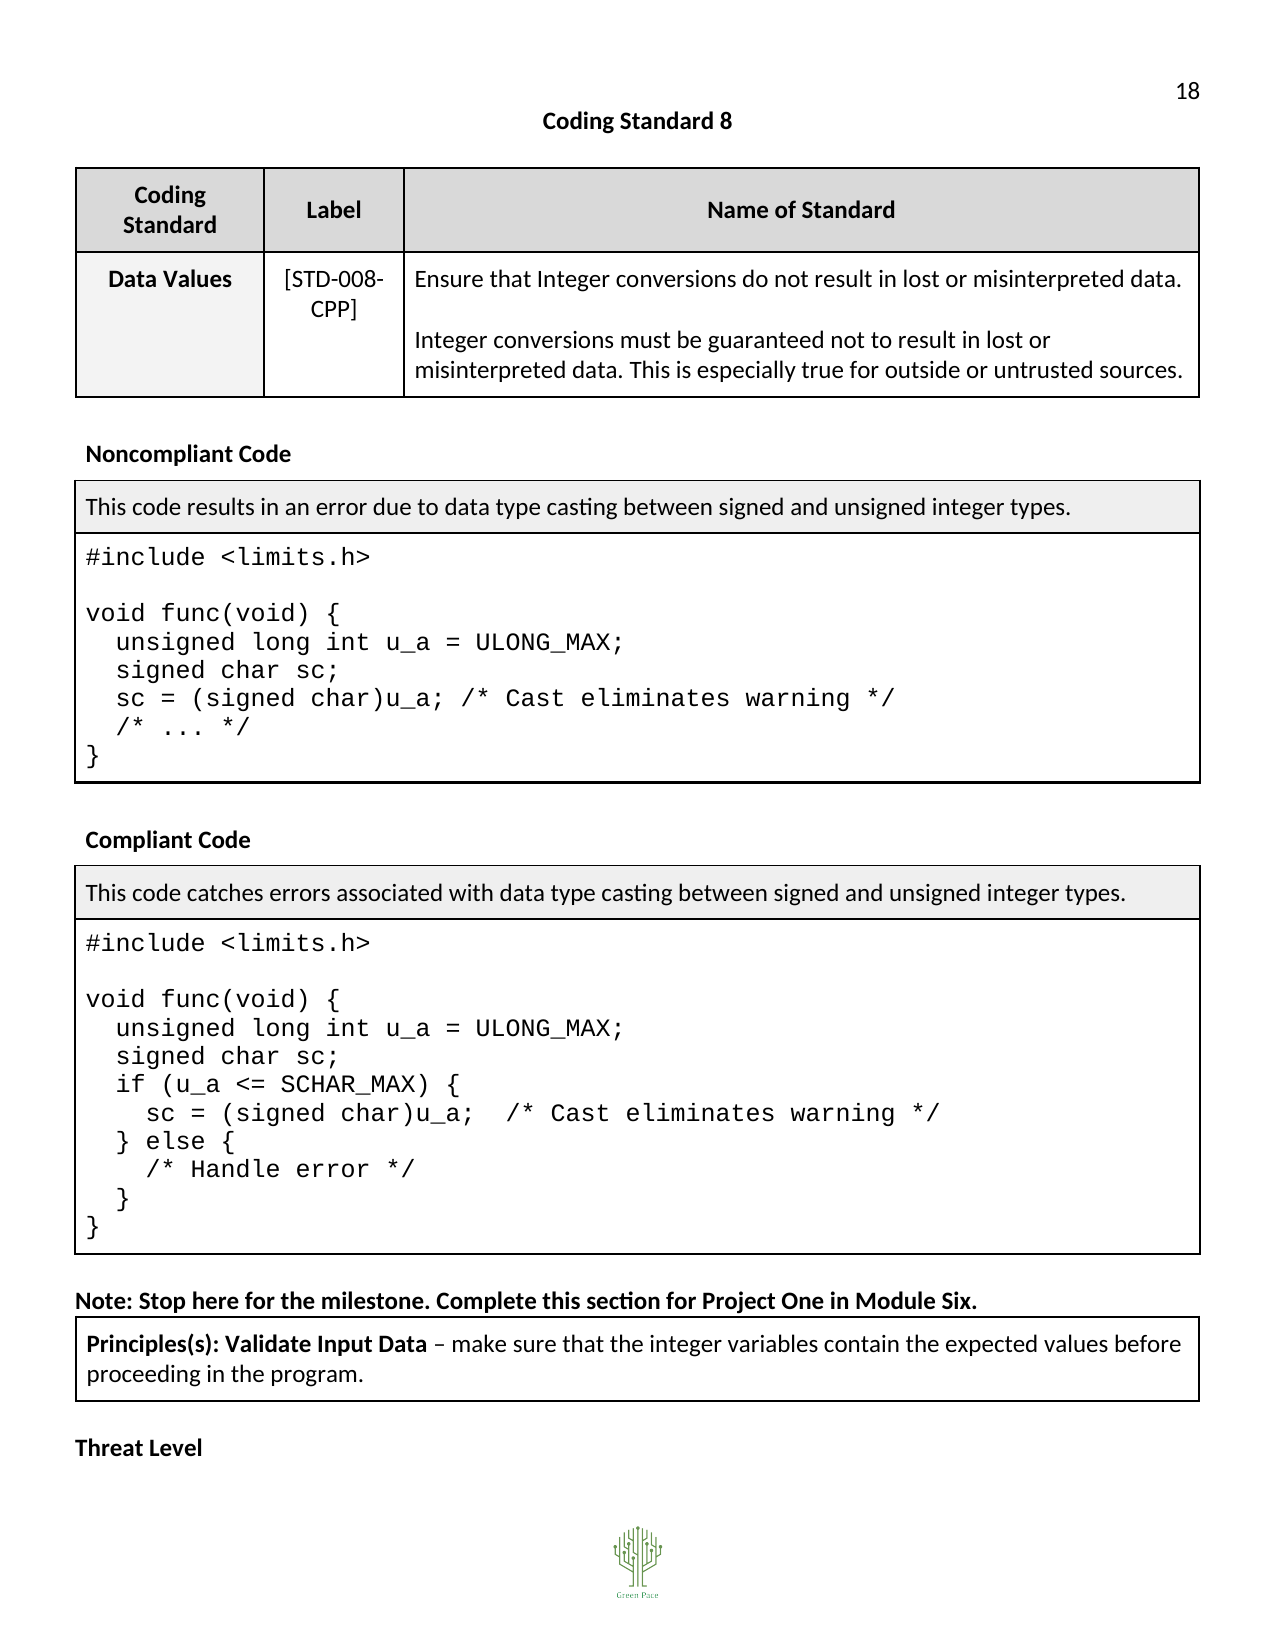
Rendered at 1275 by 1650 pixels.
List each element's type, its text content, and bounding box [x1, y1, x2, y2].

table_cell [STD-008-CPP] [265, 253, 403, 396]
text Threat Level [75, 1432, 1200, 1463]
picture [605, 1521, 670, 1606]
table_header Coding Standard [77, 169, 263, 251]
table_cell Data Values [77, 253, 263, 396]
table_header Noncompliant Code [75, 428, 1200, 479]
table_cell Ensure that Integer conversions do not result in lost or misinterpreted data. Integer conversions must be guaranteed not to result in lost or misinterpreted data. This is especially true for outside or untrusted sources. [405, 253, 1198, 396]
table_header Name of Standard [405, 169, 1198, 251]
table_header Compliant Code [75, 814, 1200, 865]
table_cell #include <limits.h> void func(void) { unsigned long int u_a = ULONG_MAX; signed char sc; sc = (signed char)u_a; /* Cast eliminates warning */ /* ... */ } [76, 534, 1199, 781]
text Note: Stop here for the milestone. Complete this section for Project One in Module Six. [75, 1285, 1200, 1316]
table_header Principles(s): Validate Input Data – make sure that the integer variables contain the expected values before proceeding in the program. [77, 1318, 1198, 1399]
table_cell This code results in an error due to data type casting between signed and unsigned integer types. [76, 481, 1199, 532]
table_cell #include <limits.h> void func(void) { unsigned long int u_a = ULONG_MAX; signed char sc; if (u_a <= SCHAR_MAX) { sc = (signed char)u_a; /* Cast eliminates warning */ } else { /* Handle error */ } } [76, 920, 1199, 1252]
subtitle Coding Standard 8 [75, 106, 1200, 136]
table_header Label [265, 169, 403, 251]
table_cell This code catches errors associated with data type casting between signed and unsigned integer types. [76, 866, 1199, 918]
